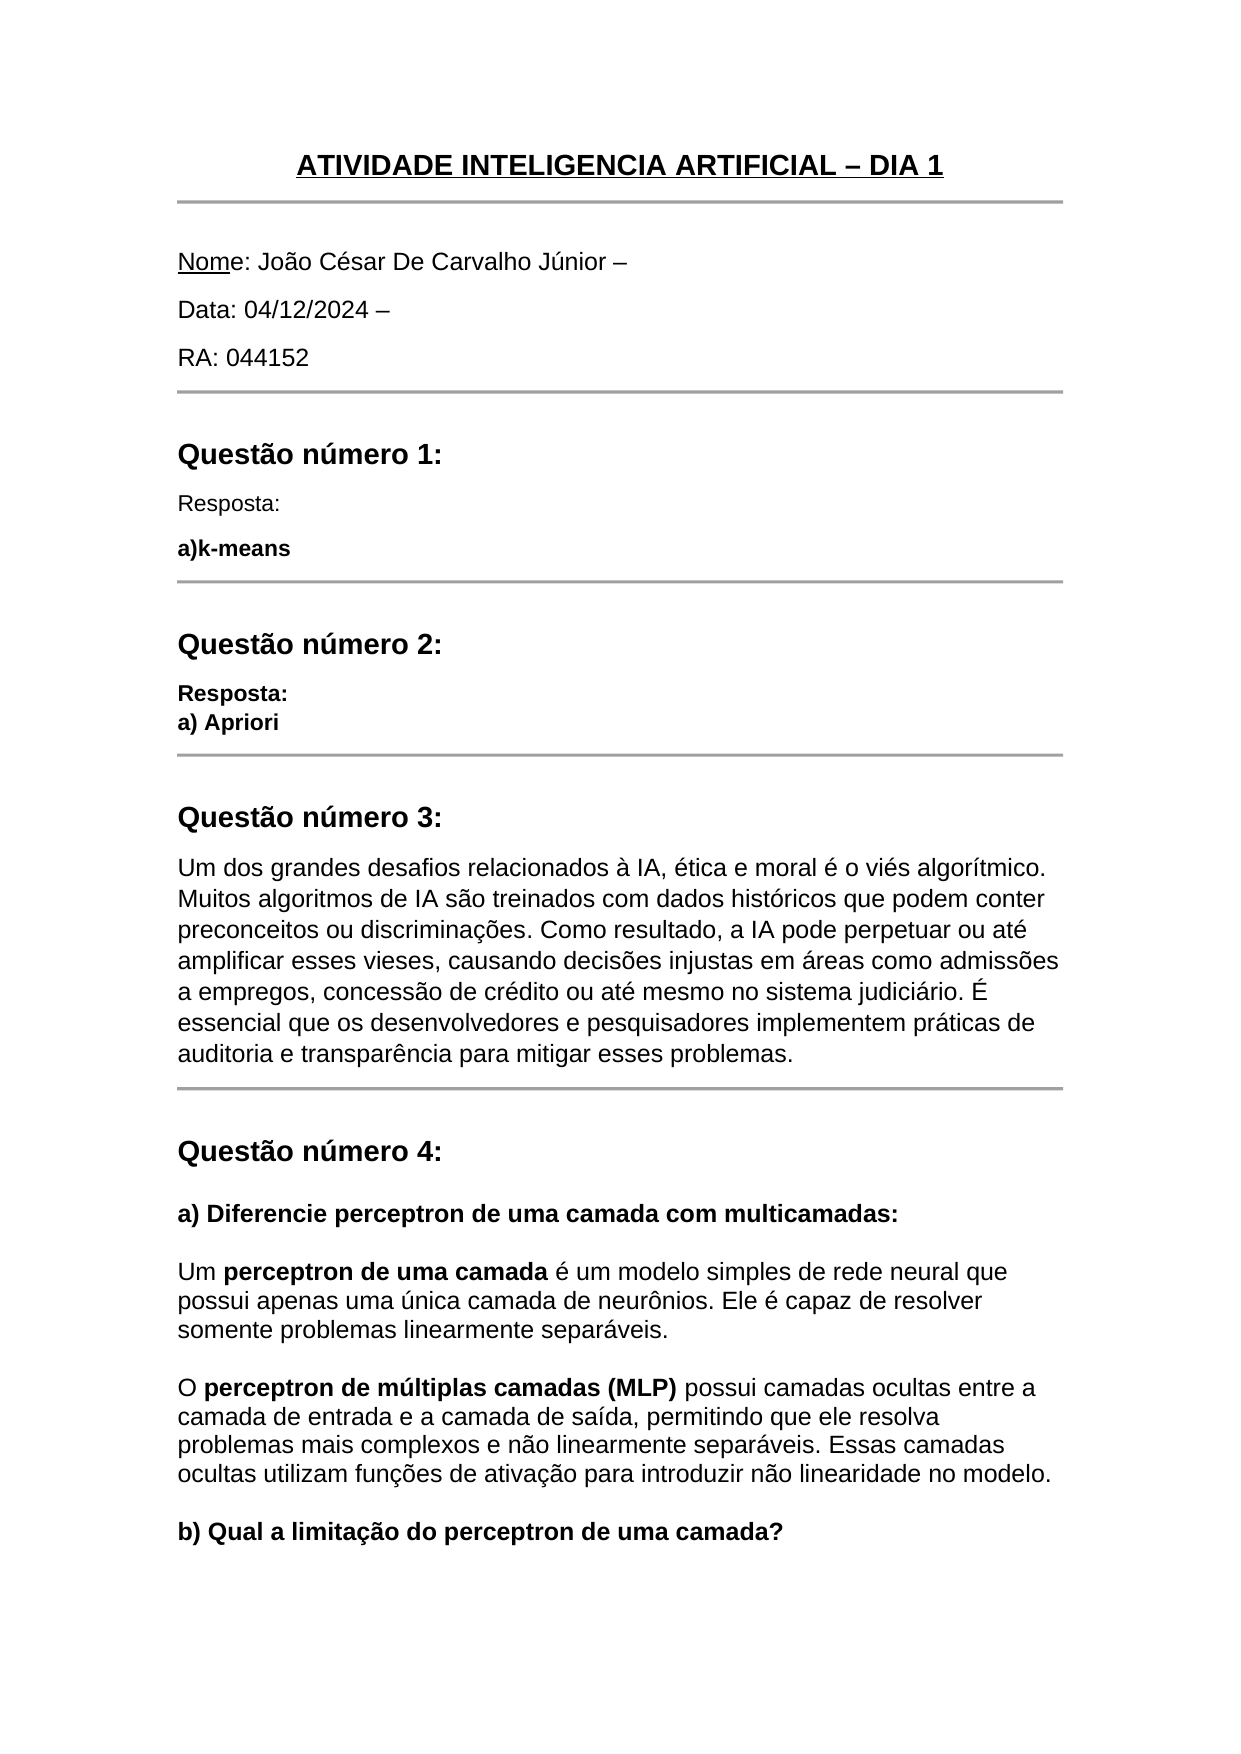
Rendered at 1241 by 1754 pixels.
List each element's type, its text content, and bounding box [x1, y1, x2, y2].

text ATIVIDADE INTELIGENCIA ARTIFICIAL – DIA 1 [177, 148, 1063, 181]
text Um dos grandes desafios relacionados à IA, ética e moral é o viés algorítmico. Muitos algoritmos de IA são treinados com dados históricos que podem conter preconceitos ou discriminações. Como resultado, a IA pode perpetuar ou até amplificar esses vieses, causando decisões injustas em áreas como admissões a empregos, concessão de crédito ou até mesmo no sistema judiciário. É essencial que os desenvolvedores e pesquisadores implementem práticas de auditoria e transparência para mitigar esses problemas. [177, 853, 1063, 1068]
text Um perceptron de uma camada é um modelo simples de rede neural que possui apenas uma única camada de neurônios. Ele é capaz de resolver somente problemas linearmente separáveis. [177, 1257, 1063, 1343]
text Resposta: a) Apriori [177, 680, 1063, 735]
text RA: 044152 [177, 343, 1063, 371]
text b) Qual a limitação do perceptron de uma camada? [177, 1517, 1063, 1546]
text Questão número 1: [177, 437, 1063, 471]
text Resposta: [177, 490, 1063, 516]
text a)k-means [177, 535, 1063, 562]
text Data: 04/12/2024 – [177, 295, 1063, 324]
text a) Diferencie perceptron de uma camada com multicamadas: [177, 1199, 1063, 1228]
text O perceptron de múltiplas camadas (MLP) possui camadas ocultas entre a camada de entrada e a camada de saída, permitindo que ele resolva problemas mais complexos e não linearmente separáveis. Essas camadas ocultas utilizam funções de ativação para introduzir não linearidade no modelo. [177, 1373, 1063, 1488]
text Questão número 4: [177, 1134, 1063, 1168]
text Questão número 3: [177, 800, 1063, 834]
text Nome: João César De Carvalho Júnior – [177, 247, 1063, 276]
text Questão número 2: [177, 627, 1063, 661]
